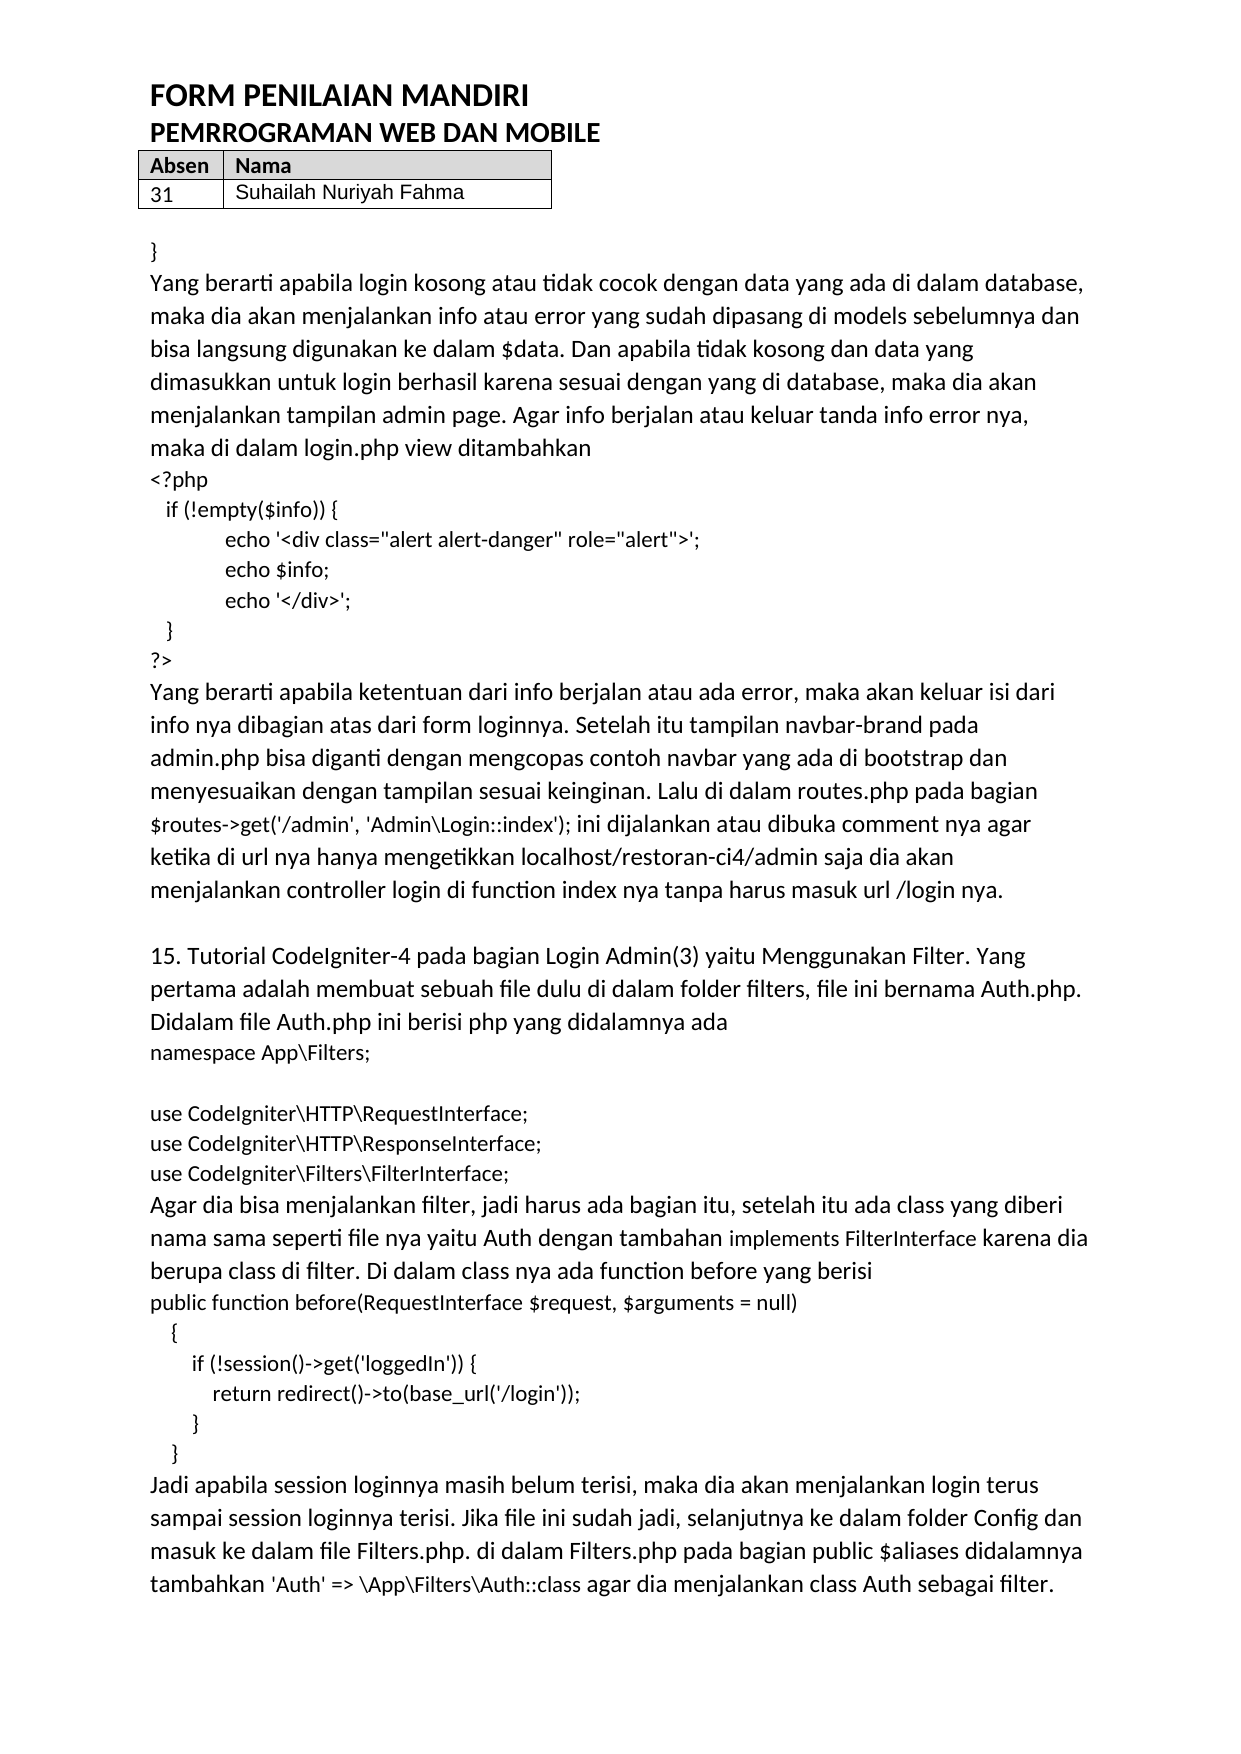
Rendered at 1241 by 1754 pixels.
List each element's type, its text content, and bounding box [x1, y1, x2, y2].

text use CodeIgniter\HTTP\RequestInterface; [150, 1099, 1090, 1127]
text echo '<div class="alert alert-danger" role="alert">'; [150, 525, 1090, 553]
text } [150, 616, 1090, 644]
text 15. Tutorial CodeIgniter-4 pada bagian Login Admin(3) yaitu Menggunakan Filter. Yang pertama adalah membuat sebuah file dulu di dalam folder filters, file ini bernama Auth.php. Didalam file Auth.php ini berisi php yang didalamnya ada [150, 940, 1090, 1036]
text return redirect()->to(base_url('/login')); [150, 1379, 1090, 1407]
text echo '</div>'; [150, 586, 1090, 614]
text Agar dia bisa menjalankan filter, jadi harus ada bagian itu, setelah itu ada class yang diberi nama sama seperti file nya yaitu Auth dengan tambahan implements FilterInterface karena dia berupa class di filter. Di dalam class nya ada function before yang berisi [150, 1189, 1090, 1286]
text public function before(RequestInterface $request, $arguments = null) [150, 1288, 1090, 1316]
text } [150, 1409, 1090, 1437]
text if (!session()->get('loggedIn')) { [150, 1349, 1090, 1377]
text Yang berarti apabila login kosong atau tidak cocok dengan data yang ada di dalam database, maka dia akan menjalankan info atau error yang sudah dipasang di models sebelumnya dan bisa langsung digunakan ke dalam $data. Dan apabila tidak kosong dan data yang dimasukkan untuk login berhasil karena sesuai dengan yang di database, maka dia akan menjalankan tampilan admin page. Agar info berjalan atau keluar tanda info error nya, maka di dalam login.php view ditambahkan [150, 267, 1090, 463]
text use CodeIgniter\Filters\FilterInterface; [150, 1159, 1090, 1187]
text } [150, 237, 1090, 265]
text use CodeIgniter\HTTP\ResponseInterface; [150, 1129, 1090, 1157]
text } [150, 1439, 1090, 1467]
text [150, 1469, 1090, 1599]
text <?php [150, 465, 1090, 493]
text Yang berarti apabila ketentuan dari info berjalan atau ada error, maka akan keluar isi dari info nya dibagian atas dari form loginnya. Setelah itu tampilan navbar-brand pada admin.php bisa diganti dengan mengcopas contoh navbar yang ada di bootstrap dan menyesuaikan dengan tampilan sesuai keinginan. Lalu di dalam routes.php pada bagian $routes->get('/admin', 'Admin\Login::index'); ini dijalankan atau dibuka comment nya agar ketika di url nya hanya mengetikkan localhost/restoran-ci4/admin saja dia akan menjalankan controller login di function index nya tanpa harus masuk url /login nya. [150, 676, 1090, 904]
text if (!empty($info)) { [150, 495, 1090, 523]
text namespace App\Filters; [150, 1038, 1090, 1067]
text echo $info; [150, 556, 1090, 584]
text ?> [150, 646, 1090, 674]
text { [150, 1318, 1090, 1347]
